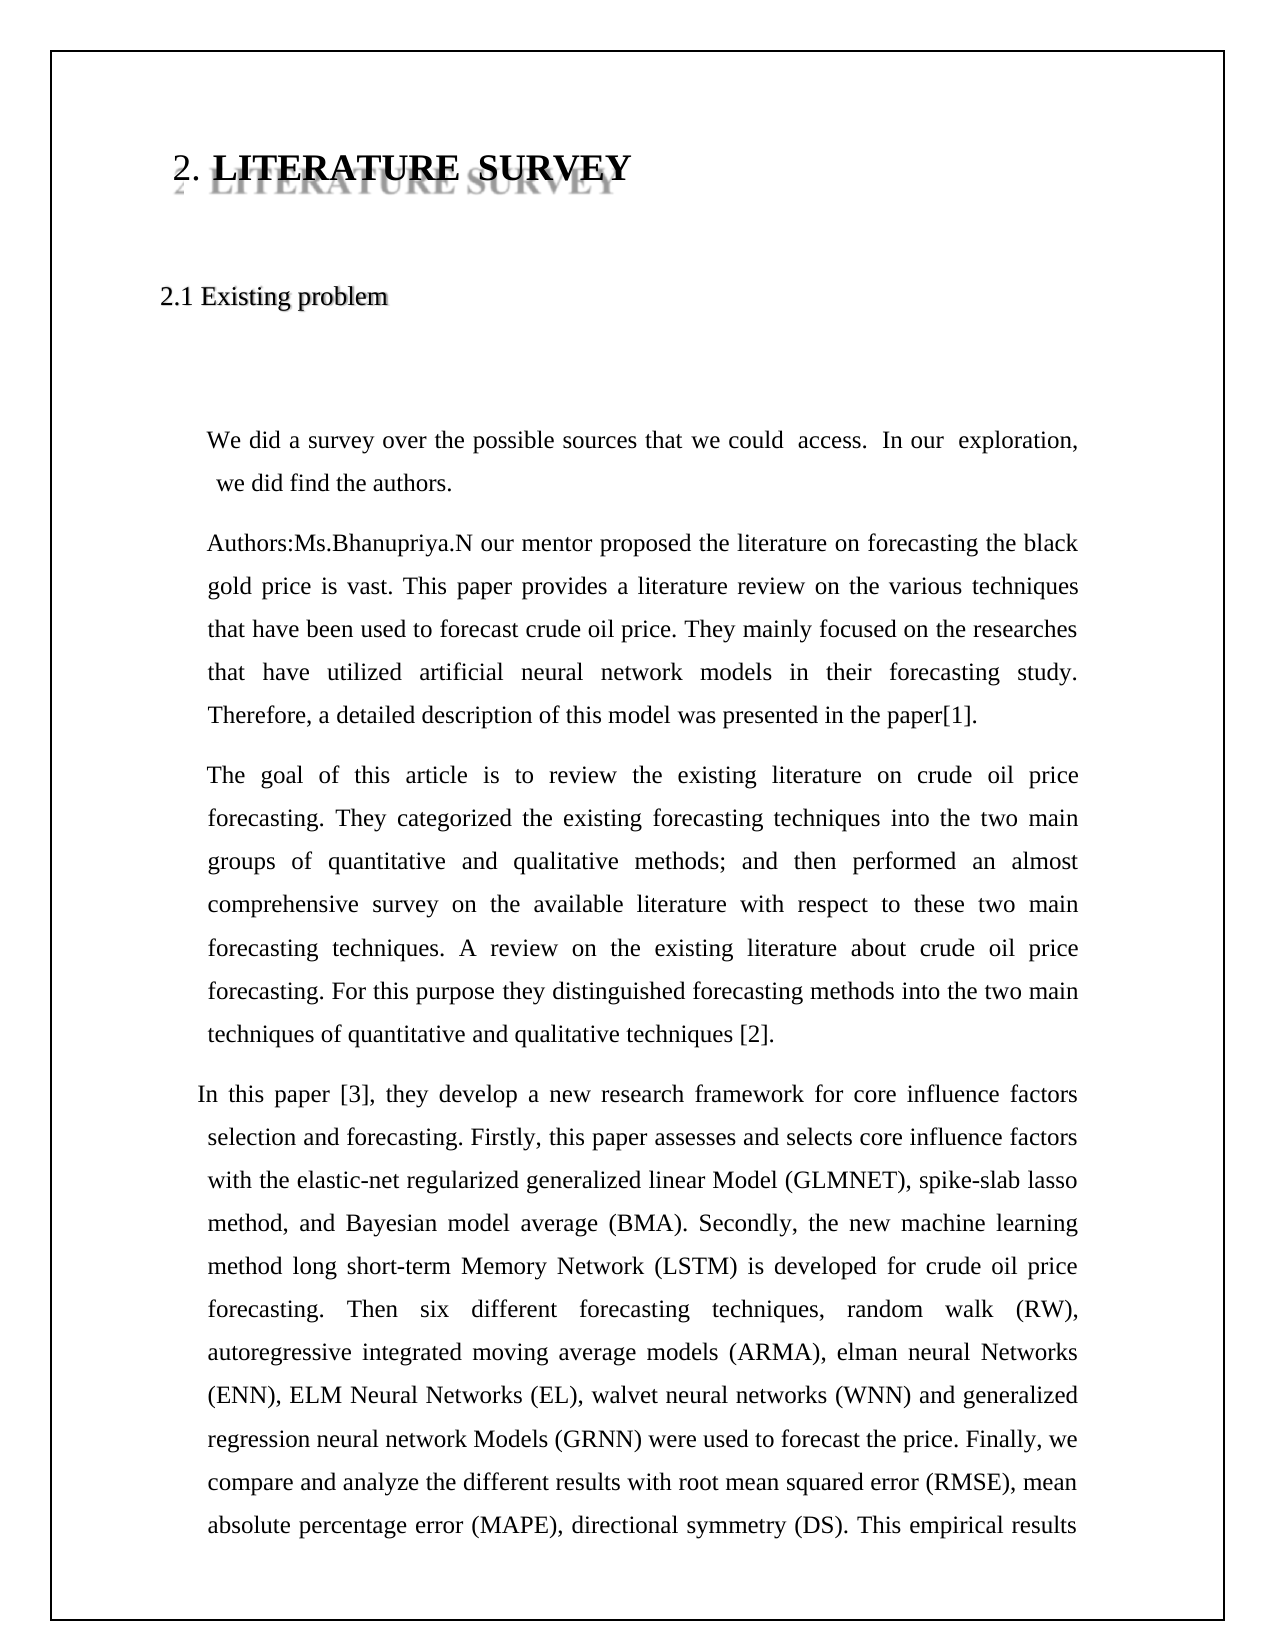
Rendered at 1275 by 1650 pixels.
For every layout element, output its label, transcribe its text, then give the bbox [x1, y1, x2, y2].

text We did a survey over the possible sources that we could access. In our exploration, we did find the authors. [206, 425, 1079, 497]
text In this paper [3], they develop a new research framework for core influence factors selection and forecasting. Firstly, this paper assesses and selects core influence factors with the elastic-net regularized generalized linear Model (GLMNET), spike-slab lasso method, and Bayesian model average (BMA). Secondly, the new machine learning method long short-term Memory Network (LSTM) is developed for crude oil price forecasting. Then six different forecasting techniques, random walk (RW), autoregressive integrated moving average models (ARMA), elman neural Networks (ENN), ELM Neural Networks (EL), walvet neural networks (WNN) and generalized regression neural network Models (GRNN) were used to forecast the price. Finally, we compare and analyze the different results with root mean squared error (RMSE), mean absolute percentage error (MAPE), directional symmetry (DS). This empirical results [197, 1079, 1079, 1539]
text The goal of this article is to review the existing literature on crude oil price forecasting. They categorized the existing forecasting techniques into the two main groups of quantitative and qualitative methods; and then performed an almost comprehensive survey on the available literature with respect to these two main forecasting techniques. A review on the existing literature about crude oil price forecasting. For this purpose they distinguished forecasting methods into the two main techniques of quantitative and qualitative techniques [2]. [206, 760, 1079, 1048]
text Authors:Ms.Bhanupriya.N our mentor proposed the literature on forecasting the black gold price is vast. This paper provides a literature review on the various techniques that have been used to forecast crude oil price. They mainly focused on the researches that have utilized artificial neural network models in their forecasting study. Therefore, a detailed description of this model was presented in the paper[1]. [206, 528, 1079, 729]
picture [159, 284, 391, 313]
picture [172, 145, 644, 226]
